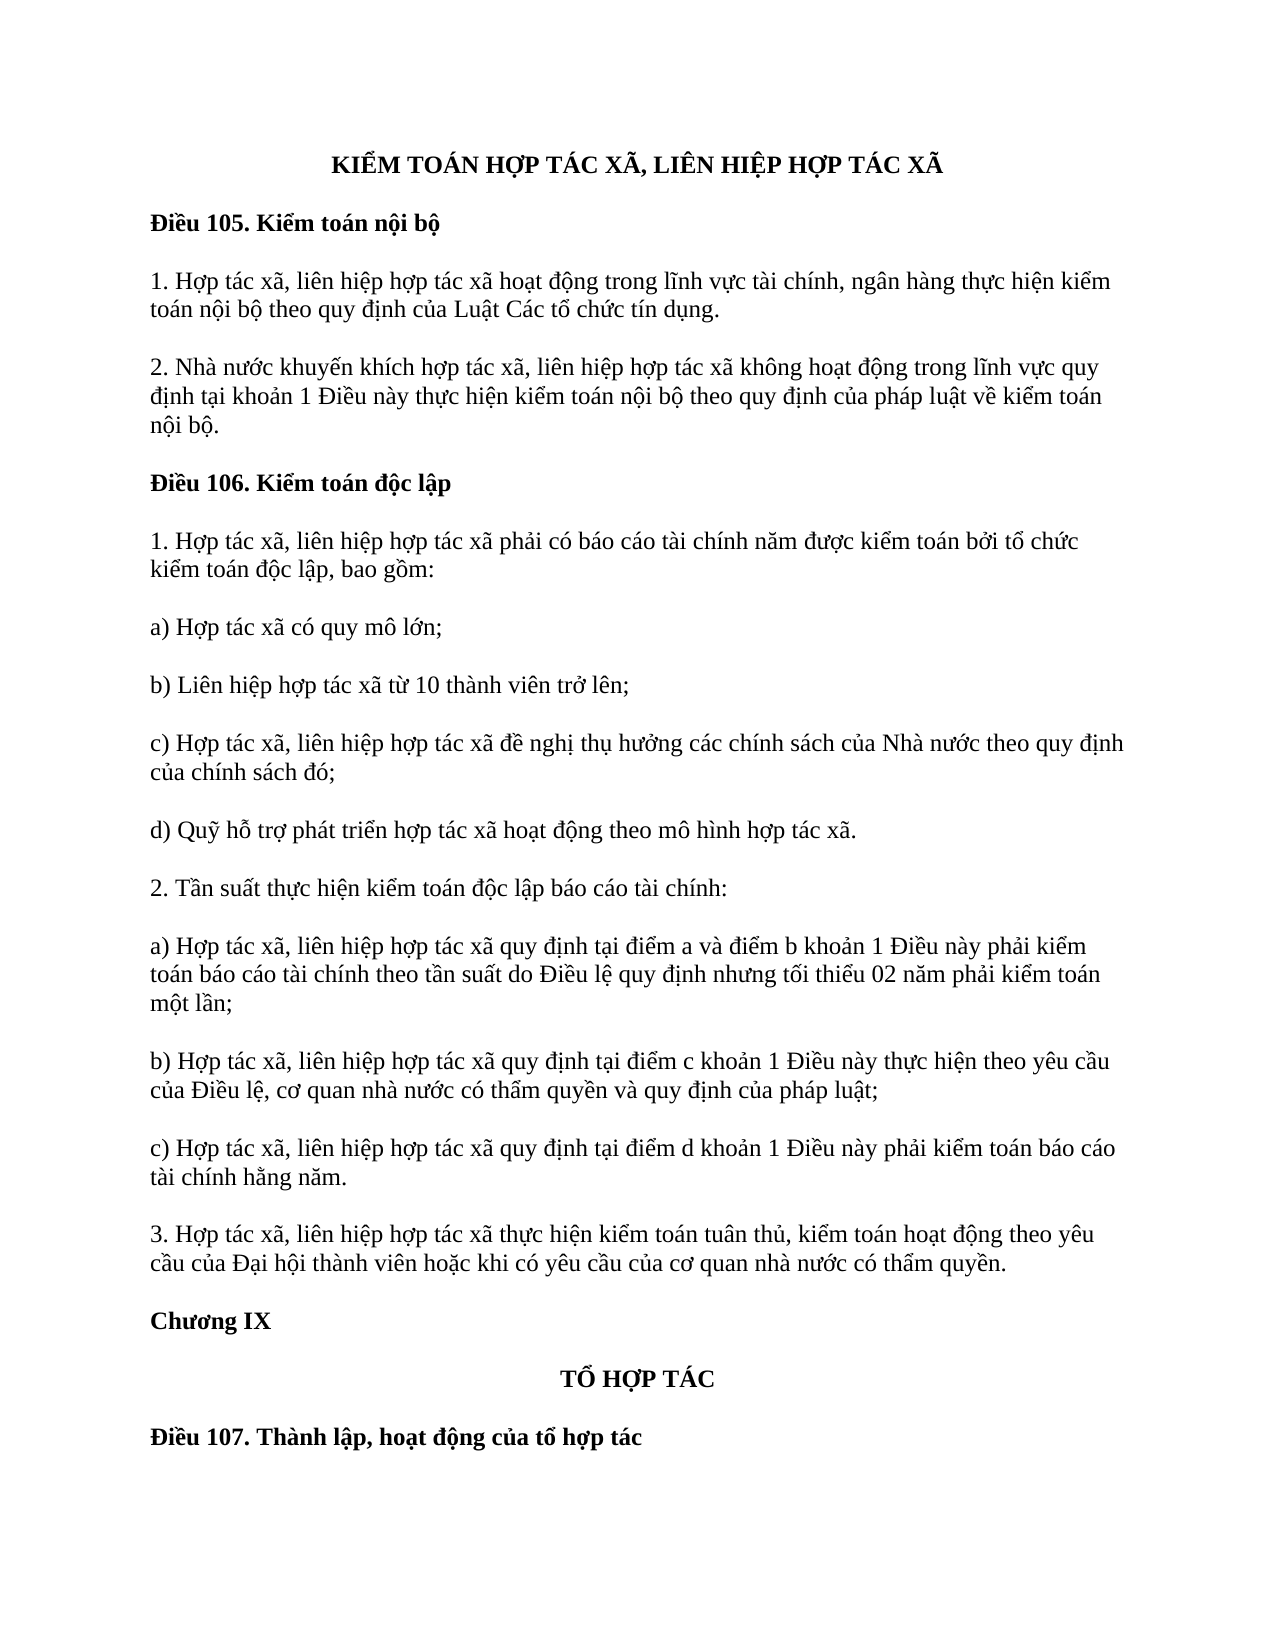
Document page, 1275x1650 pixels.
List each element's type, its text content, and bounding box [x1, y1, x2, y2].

text b) Hợp tác xã, liên hiệp hợp tác xã quy định tại điểm c khoản 1 Điều này thực hiện theo yêu cầu của Điều lệ, cơ quan nhà nước có thẩm quyền và quy định của pháp luật; [150, 1046, 1125, 1104]
text a) Hợp tác xã, liên hiệp hợp tác xã quy định tại điểm a và điểm b khoản 1 Điều này phải kiểm toán báo cáo tài chính theo tần suất do Điều lệ quy định nhưng tối thiểu 02 năm phải kiểm toán một lần; [150, 931, 1125, 1017]
text 2. Tần suất thực hiện kiểm toán độc lập báo cáo tài chính: [150, 873, 1125, 902]
text c) Hợp tác xã, liên hiệp hợp tác xã đề nghị thụ hưởng các chính sách của Nhà nước theo quy định của chính sách đó; [150, 728, 1125, 786]
text 1. Hợp tác xã, liên hiệp hợp tác xã phải có báo cáo tài chính năm được kiểm toán bởi tổ chức kiểm toán độc lập, bao gồm: [150, 526, 1125, 583]
text d) Quỹ hỗ trợ phát triển hợp tác xã hoạt động theo mô hình hợp tác xã. [150, 815, 1125, 844]
text 3. Hợp tác xã, liên hiệp hợp tác xã thực hiện kiểm toán tuân thủ, kiểm toán hoạt động theo yêu cầu của Đại hội thành viên hoặc khi có yêu cầu của cơ quan nhà nước có thẩm quyền. [150, 1219, 1125, 1277]
text Điều 107. Thành lập, hoạt động của tổ hợp tác [150, 1422, 1125, 1451]
text Chương IX [150, 1306, 1125, 1335]
text 2. Nhà nước khuyến khích hợp tác xã, liên hiệp hợp tác xã không hoạt động trong lĩnh vực quy định tại khoản 1 Điều này thực hiện kiểm toán nội bộ theo quy định của pháp luật về kiểm toán nội bộ. [150, 352, 1125, 439]
text 1. Hợp tác xã, liên hiệp hợp tác xã hoạt động trong lĩnh vực tài chính, ngân hàng thực hiện kiểm toán nội bộ theo quy định của Luật Các tổ chức tín dụng. [150, 266, 1125, 323]
text c) Hợp tác xã, liên hiệp hợp tác xã quy định tại điểm d khoản 1 Điều này phải kiểm toán báo cáo tài chính hằng năm. [150, 1133, 1125, 1190]
text TỔ HỢP TÁC [150, 1364, 1125, 1393]
text b) Liên hiệp hợp tác xã từ 10 thành viên trở lên; [150, 670, 1125, 699]
text a) Hợp tác xã có quy mô lớn; [150, 612, 1125, 641]
text Điều 105. Kiểm toán nội bộ [150, 208, 1125, 237]
text KIỂM TOÁN HỢP TÁC XÃ, LIÊN HIỆP HỢP TÁC XÃ [150, 150, 1125, 179]
text Điều 106. Kiểm toán độc lập [150, 468, 1125, 497]
